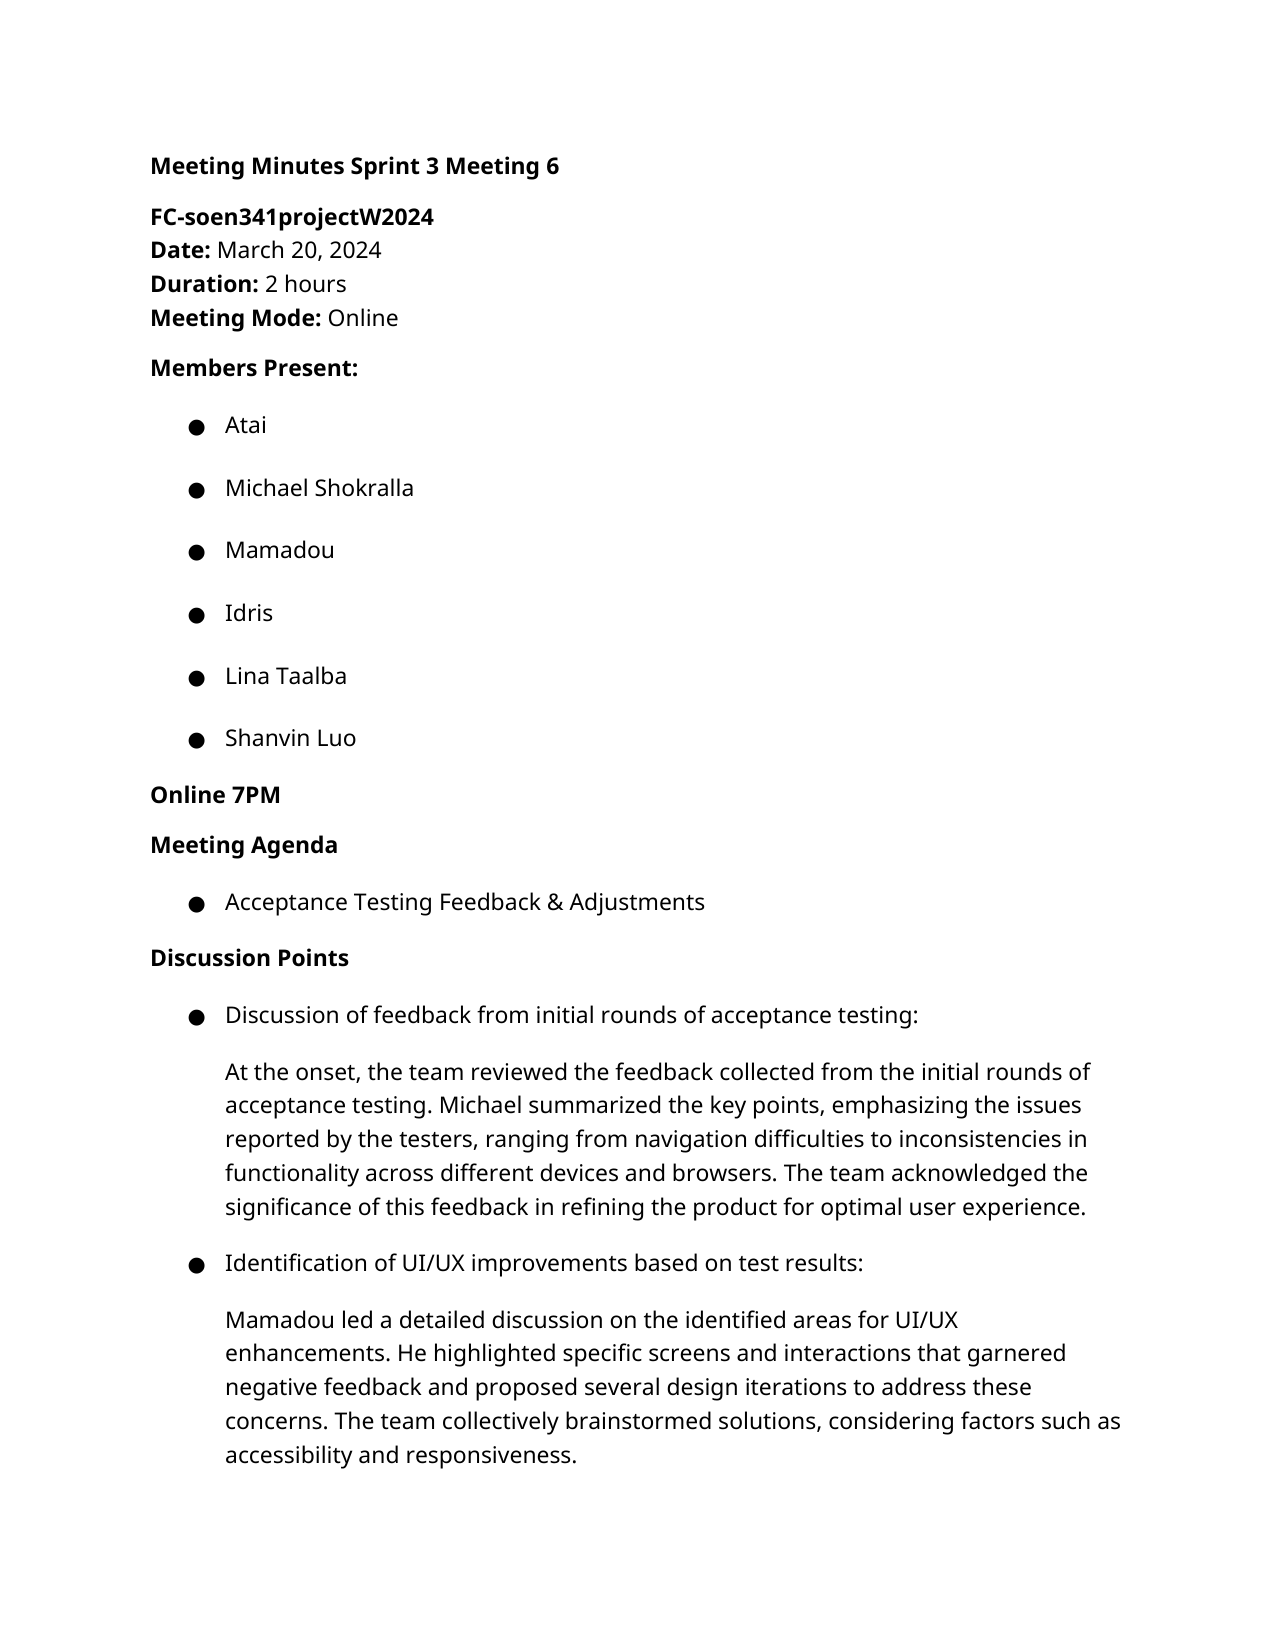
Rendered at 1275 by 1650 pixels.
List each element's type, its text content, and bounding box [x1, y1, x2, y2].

list Lina Taalba [187, 653, 1125, 696]
text Members Present: [150, 352, 1125, 383]
text Meeting Minutes Sprint 3 Meeting 6 [150, 150, 1125, 181]
list Discussion of feedback from initial rounds of acceptance testing: [187, 993, 1125, 1035]
text Meeting Agenda [150, 829, 1125, 860]
text At the onset, the team reviewed the feedback collected from the initial rounds of acceptance testing. Michael summarized the key points, emphasizing the issues reported by the testers, ranging from navigation difficulties to inconsistencies in functionality across different devices and browsers. The team acknowledged the significance of this feedback in refining the product for optimal user experience. [225, 1055, 1125, 1222]
list Idris [187, 591, 1125, 633]
list Identification of UI/UX improvements based on test results: [187, 1241, 1125, 1283]
text Online 7PM [150, 779, 1125, 810]
list Shanvin Luo [187, 716, 1125, 759]
text FC-soen341projectW2024 Date: March 20, 2024 Duration: 2 hours Meeting Mode: Online [150, 200, 1125, 333]
list Atai [187, 402, 1125, 445]
text Discussion Points [150, 942, 1125, 973]
text Mamadou led a detailed discussion on the identified areas for UI/UX enhancements. He highlighted specific screens and interactions that garnered negative feedback and proposed several design iterations to address these concerns. The team collectively brainstormed solutions, considering factors such as accessibility and responsiveness. [225, 1303, 1125, 1470]
list Mamadou [187, 528, 1125, 571]
list Michael Shokralla [187, 465, 1125, 508]
list Acceptance Testing Feedback & Adjustments [187, 879, 1125, 922]
